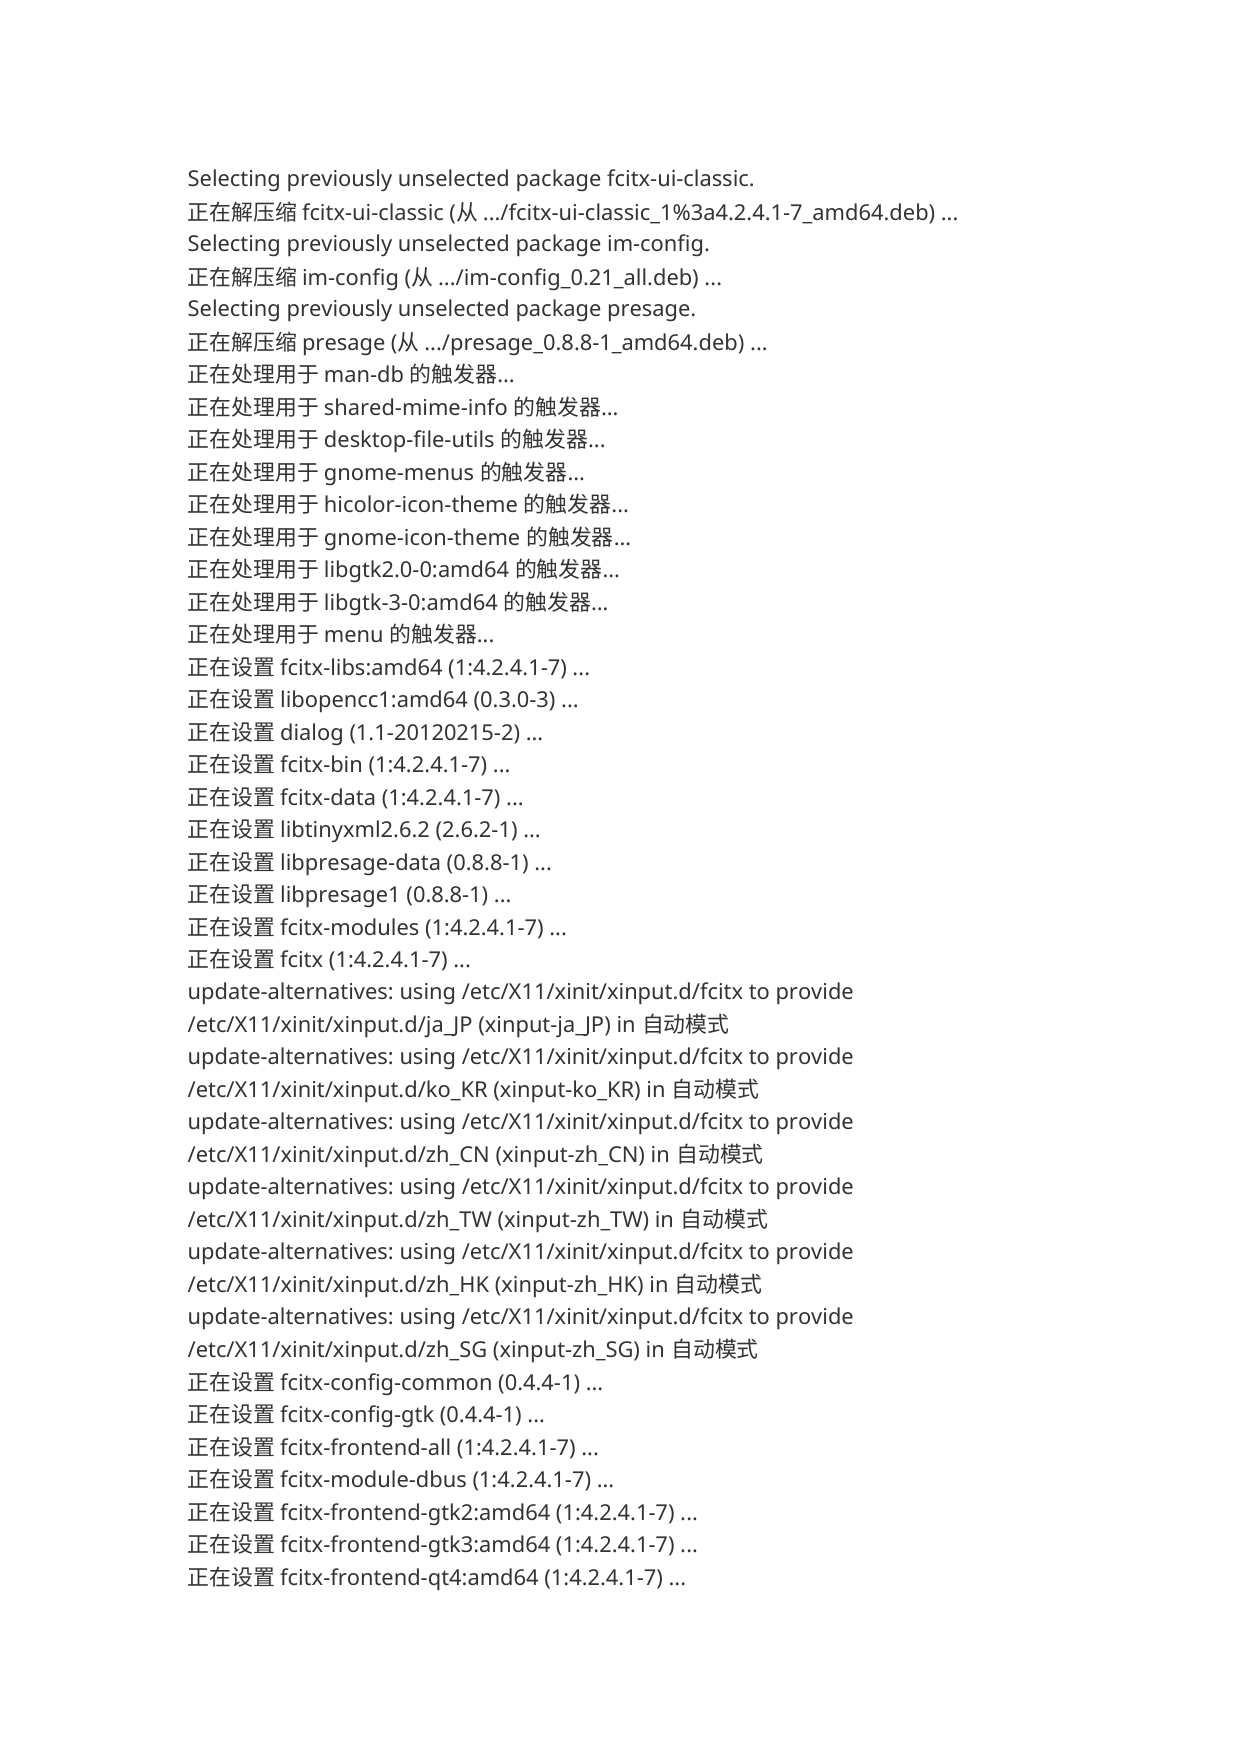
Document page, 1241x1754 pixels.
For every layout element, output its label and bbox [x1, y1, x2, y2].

text [187, 162, 1053, 1592]
